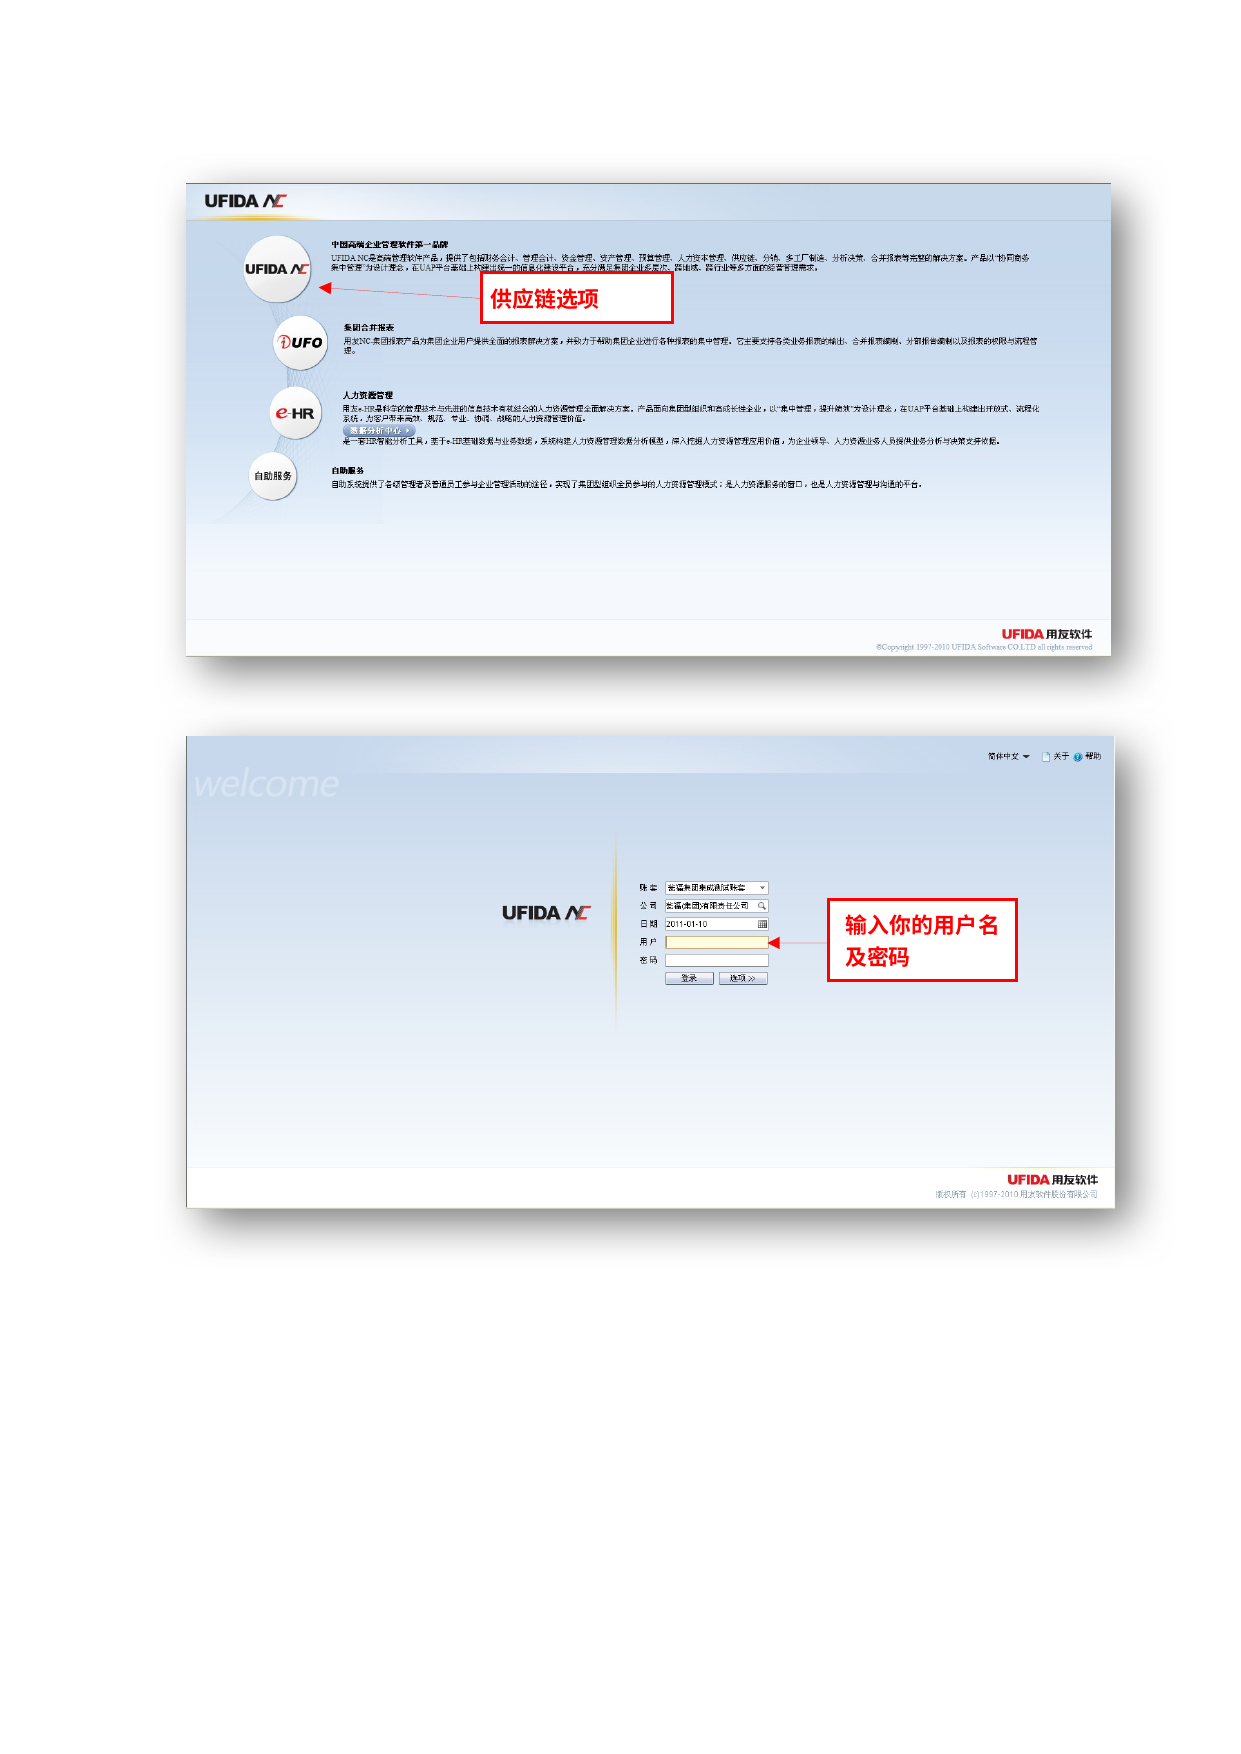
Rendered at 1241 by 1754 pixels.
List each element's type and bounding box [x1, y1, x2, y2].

picture [186, 183, 1111, 657]
picture [186, 736, 1115, 1209]
